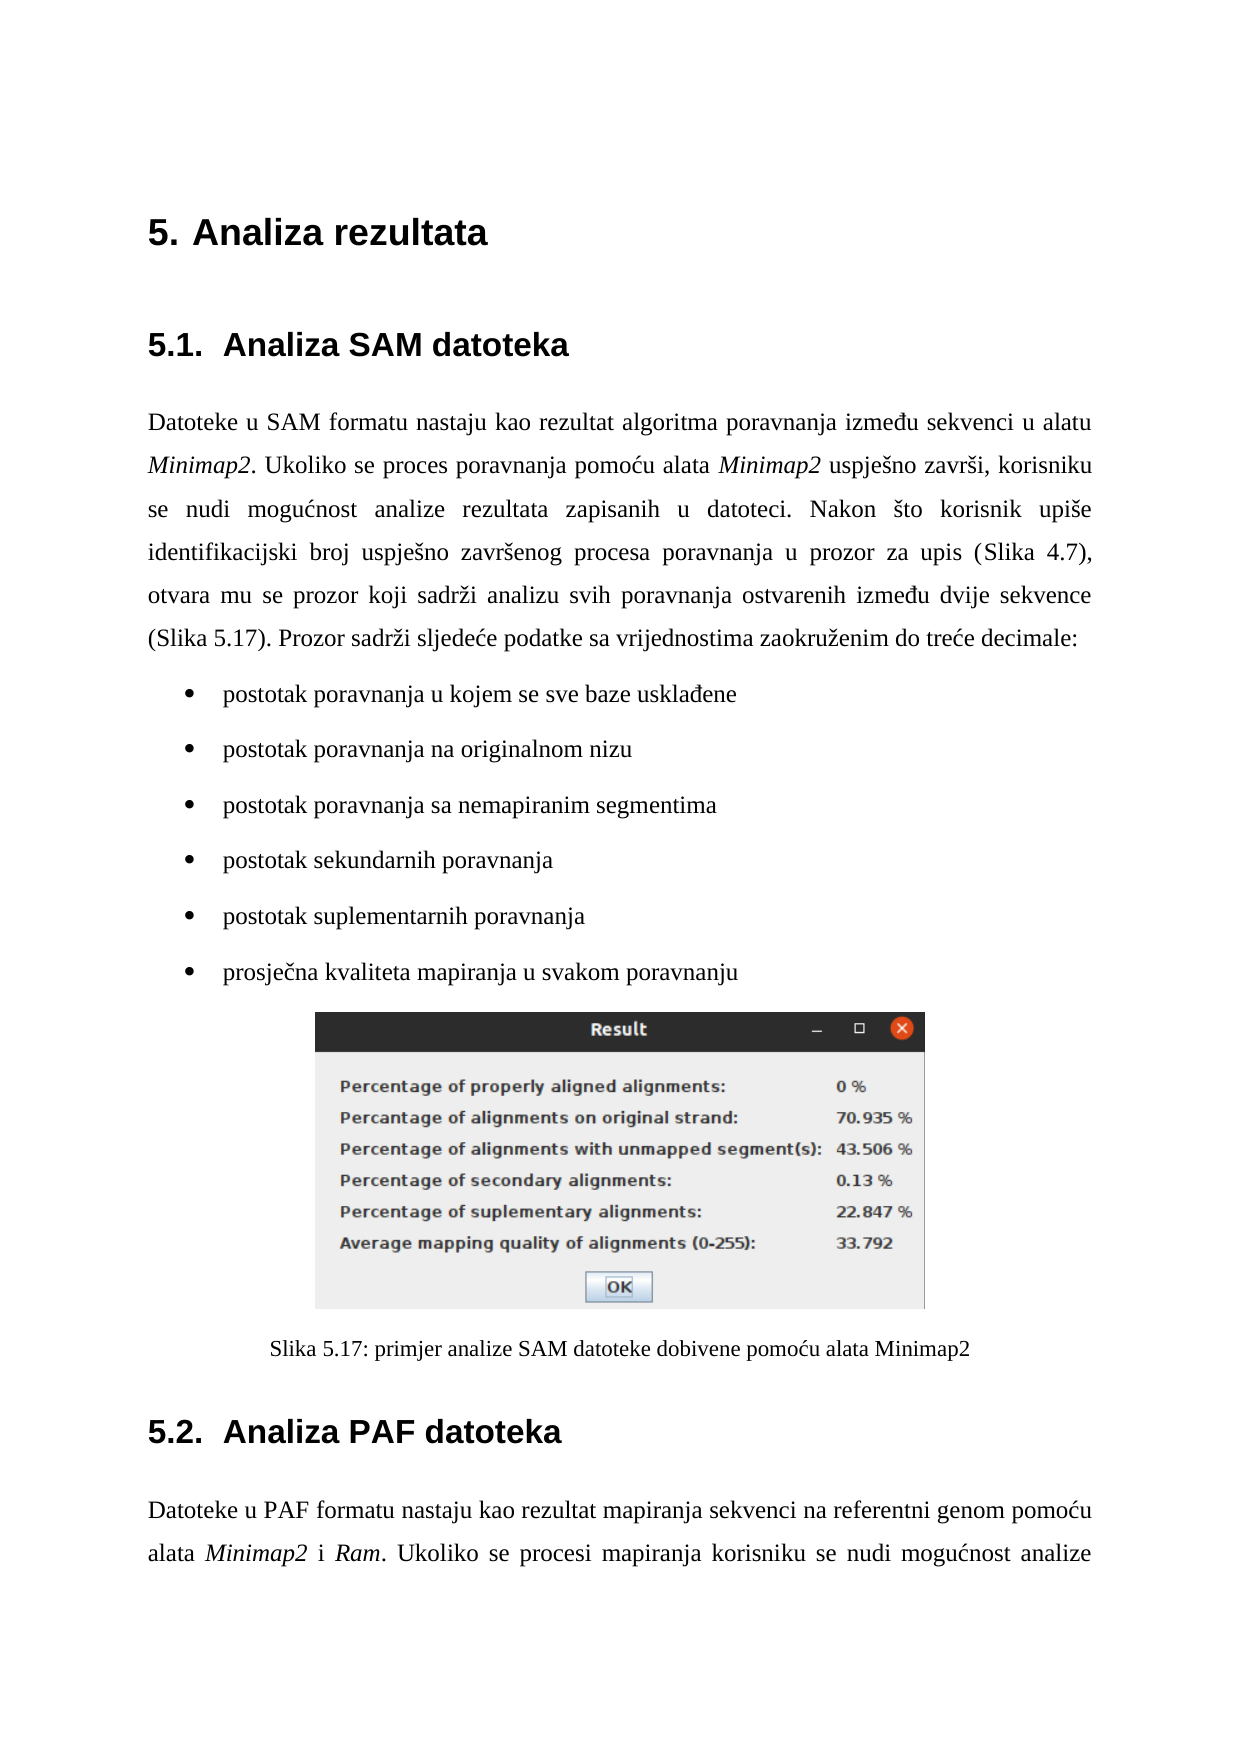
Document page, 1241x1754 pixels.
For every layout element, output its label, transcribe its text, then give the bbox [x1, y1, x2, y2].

list postotak suplementarnih poravnanja [185, 901, 1093, 930]
subtitle Analiza rezultata [148, 210, 1093, 253]
list postotak poravnanja sa nemapiranim segmentima [185, 790, 1093, 819]
list postotak poravnanja u kojem se sve baze usklađene [185, 679, 1093, 707]
list postotak sekundarnih poravnanja [185, 846, 1093, 874]
subtitle Analiza SAM datoteka [148, 325, 1093, 363]
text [148, 1495, 1093, 1567]
list prosječna kvaliteta mapiranja u svakom poravnanju [185, 957, 1093, 986]
subtitle Analiza PAF datoteka [148, 1412, 1093, 1451]
list postotak poravnanja na originalnom nizu [185, 734, 1093, 763]
picture [315, 1012, 925, 1309]
